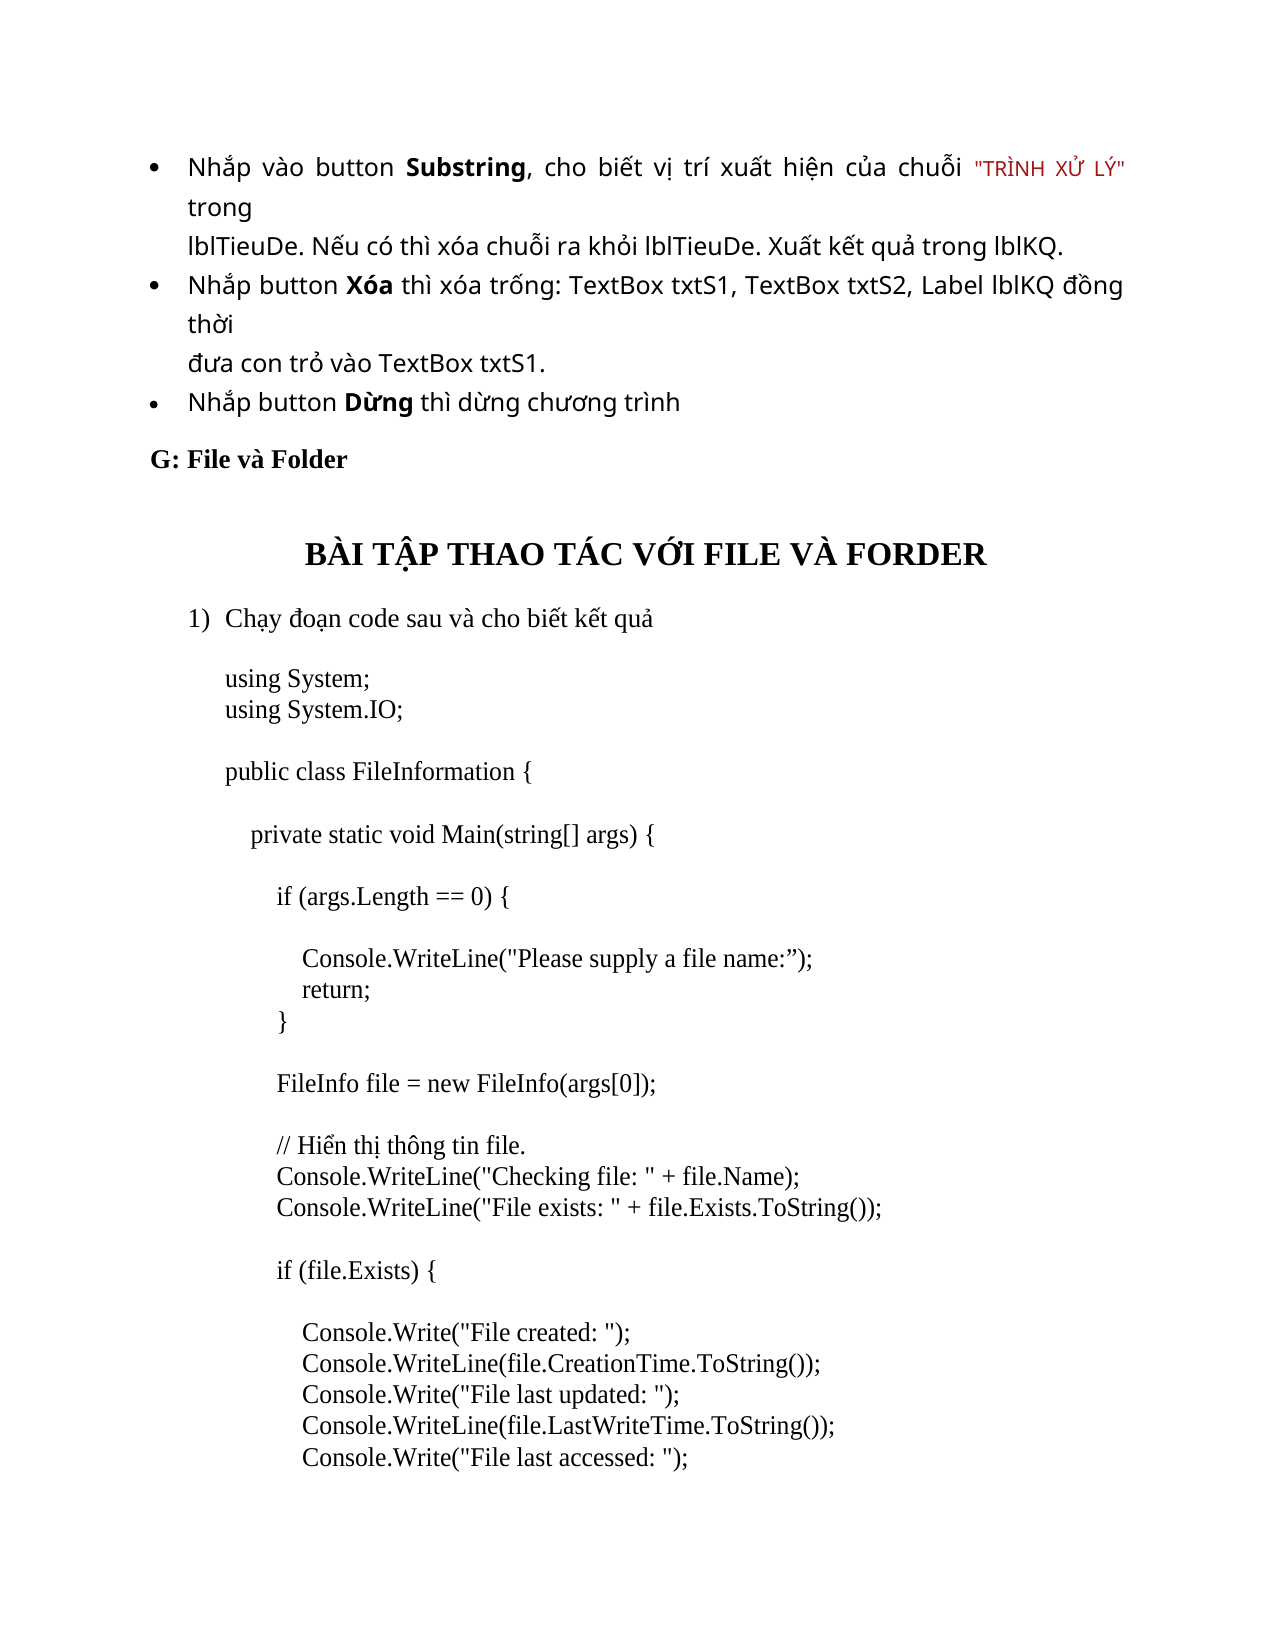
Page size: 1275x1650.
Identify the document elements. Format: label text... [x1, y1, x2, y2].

list Chạy đoạn code sau và cho biết kết quả [187, 602, 1125, 633]
text Console.Write("File created: "); [225, 1316, 1125, 1347]
text using System; [225, 662, 1125, 693]
text if (file.Exists) { [225, 1254, 1125, 1285]
text BÀI TẬP THAO TÁC VỚI FILE VÀ FORDER [150, 534, 1125, 572]
text G: File và Folder [150, 443, 1125, 474]
text using System.IO; [225, 693, 1125, 724]
text Console.Write("File last updated: "); [225, 1378, 1125, 1409]
list Nhắp button Xóa thì xóa trống: TextBox txtS1, TextBox txtS2, Label lblKQ đồng thời đưa con trỏ vào TextBox txtS1. [150, 267, 1125, 380]
text private static void Main(string[] args) { [225, 818, 1125, 849]
text // Hiển thị thông tin file. [225, 1129, 1125, 1160]
text return; [225, 973, 1125, 1004]
text public class FileInformation { [225, 755, 1125, 787]
text Console.Write("File last accessed: "); [225, 1441, 1125, 1472]
text Console.WriteLine("Please supply a file name:”); [225, 942, 1125, 973]
list Nhắp button Dừng thì dừng chương trình [150, 385, 1125, 419]
text Console.WriteLine(file.CreationTime.ToString()); [225, 1347, 1125, 1378]
text } [225, 1004, 1125, 1036]
text Console.WriteLine(file.LastWriteTime.ToString()); [225, 1409, 1125, 1441]
text if (args.Length == 0) { [225, 880, 1125, 911]
text Console.WriteLine("Checking file: " + file.Name); [225, 1160, 1125, 1191]
text Console.WriteLine("File exists: " + file.Exists.ToString()); [225, 1191, 1125, 1223]
list Nhắp vào button Substring, cho biết vị trí xuất hiện của chuỗi "TRÌNH XỬ LÝ" trong lblTieuDe. Nếu có thì xóa chuỗi ra khỏi lblTieuDe. Xuất kết quả trong lblKQ. [150, 150, 1125, 262]
text FileInfo file = new FileInfo(args[0]); [225, 1067, 1125, 1098]
